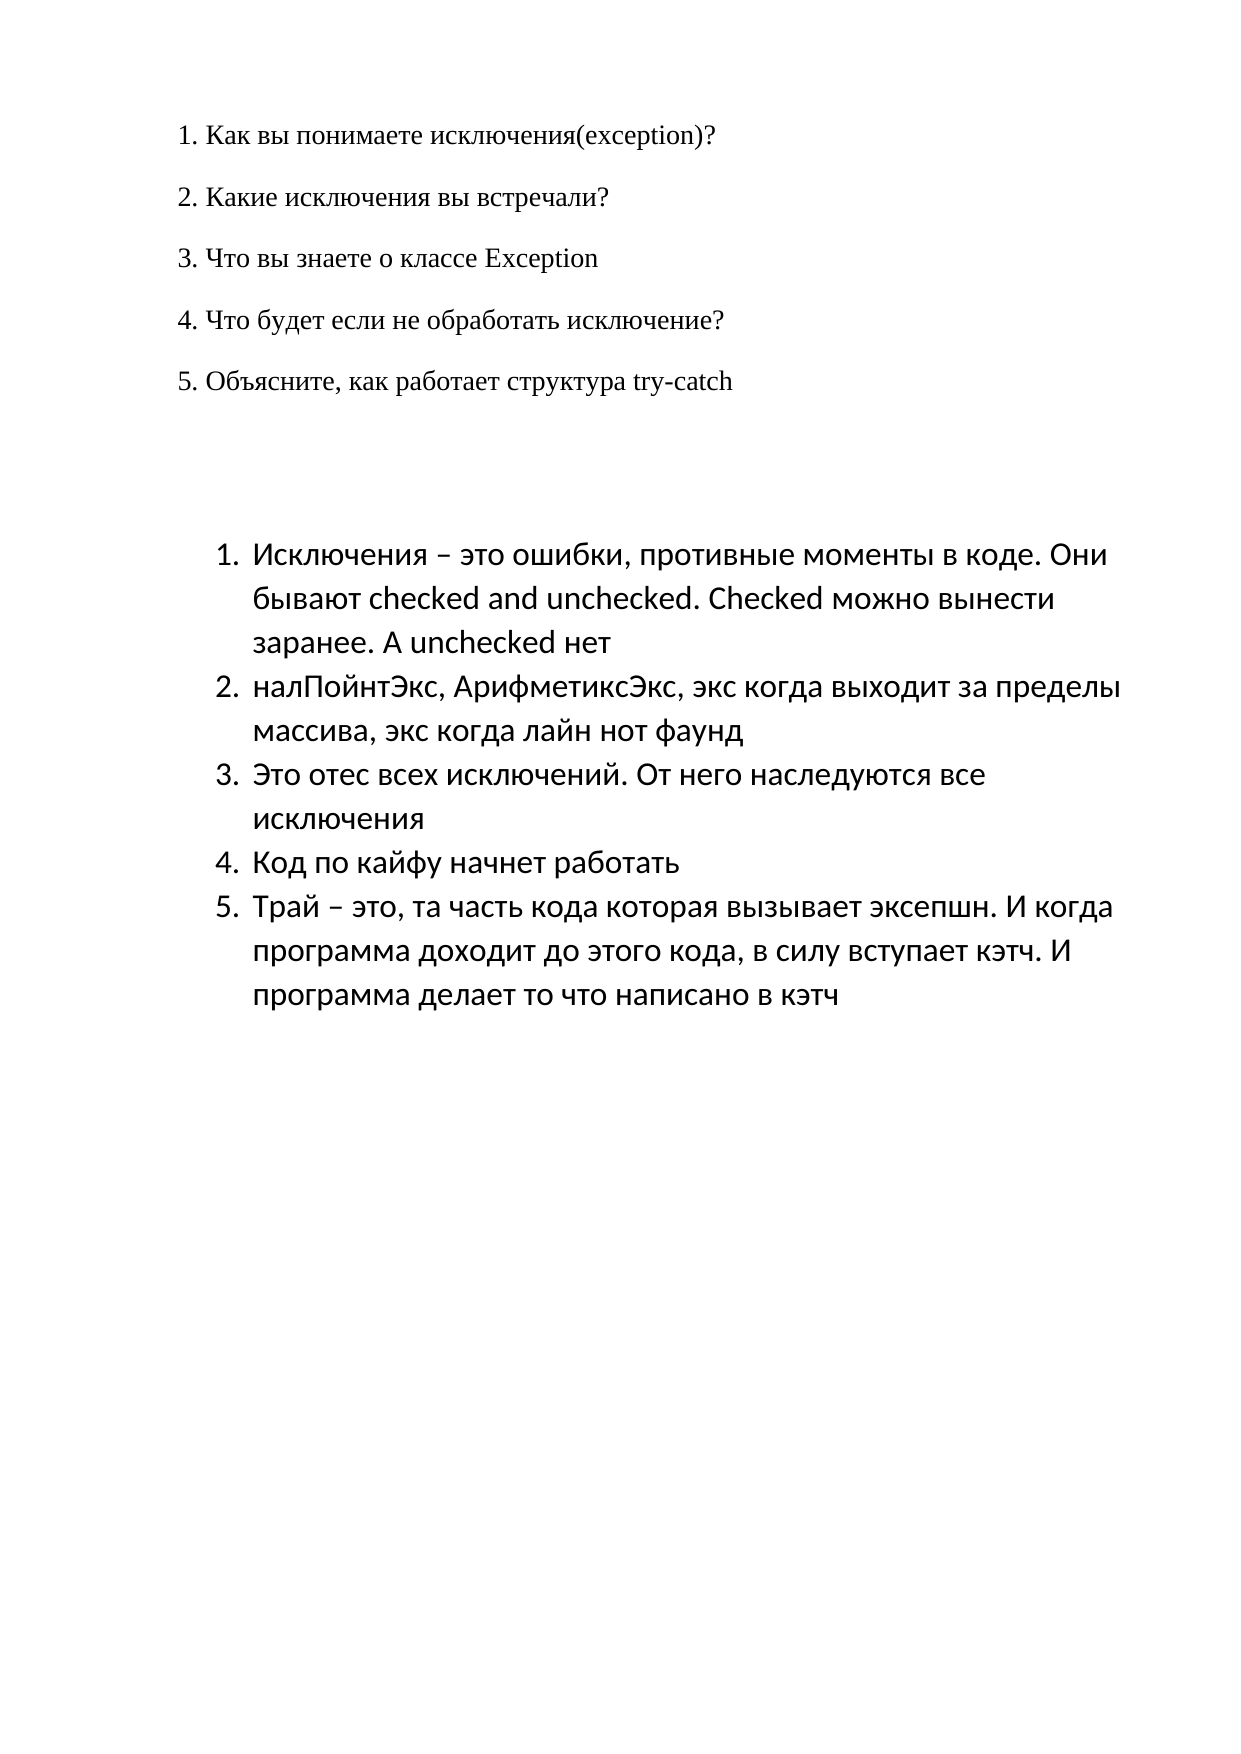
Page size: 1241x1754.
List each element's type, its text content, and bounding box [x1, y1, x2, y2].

text 1. Как вы понимаете исключения(exception)? [177, 118, 1152, 151]
list Код по кайфу начнет работать [215, 841, 1152, 882]
list Это отес всех исключений. От него наследуются все исключения [215, 753, 1152, 838]
text 2. Какие исключения вы встречали? [177, 180, 1152, 212]
text 4. Что будет если не обработать исключение? [177, 303, 1152, 335]
text 3. Что вы знаете о классе Exception [177, 241, 1152, 274]
list Исключения – это ошибки, противные моменты в коде. Они бывают checked and unchecked. Checked можно вынести заранее. А unchecked нет [215, 533, 1152, 662]
list налПойнтЭкс, АрифметиксЭкс, экс когда выходит за пределы массива, экс когда лайн нот фаунд [215, 665, 1152, 750]
list Трай – это, та часть кода которая вызывает эксепшн. И когда программа доходит до этого кода, в силу вступает кэтч. И программа делает то что написано в кэтч [215, 885, 1152, 1014]
text 5. Объясните, как работает структура try-catch [177, 364, 1152, 397]
